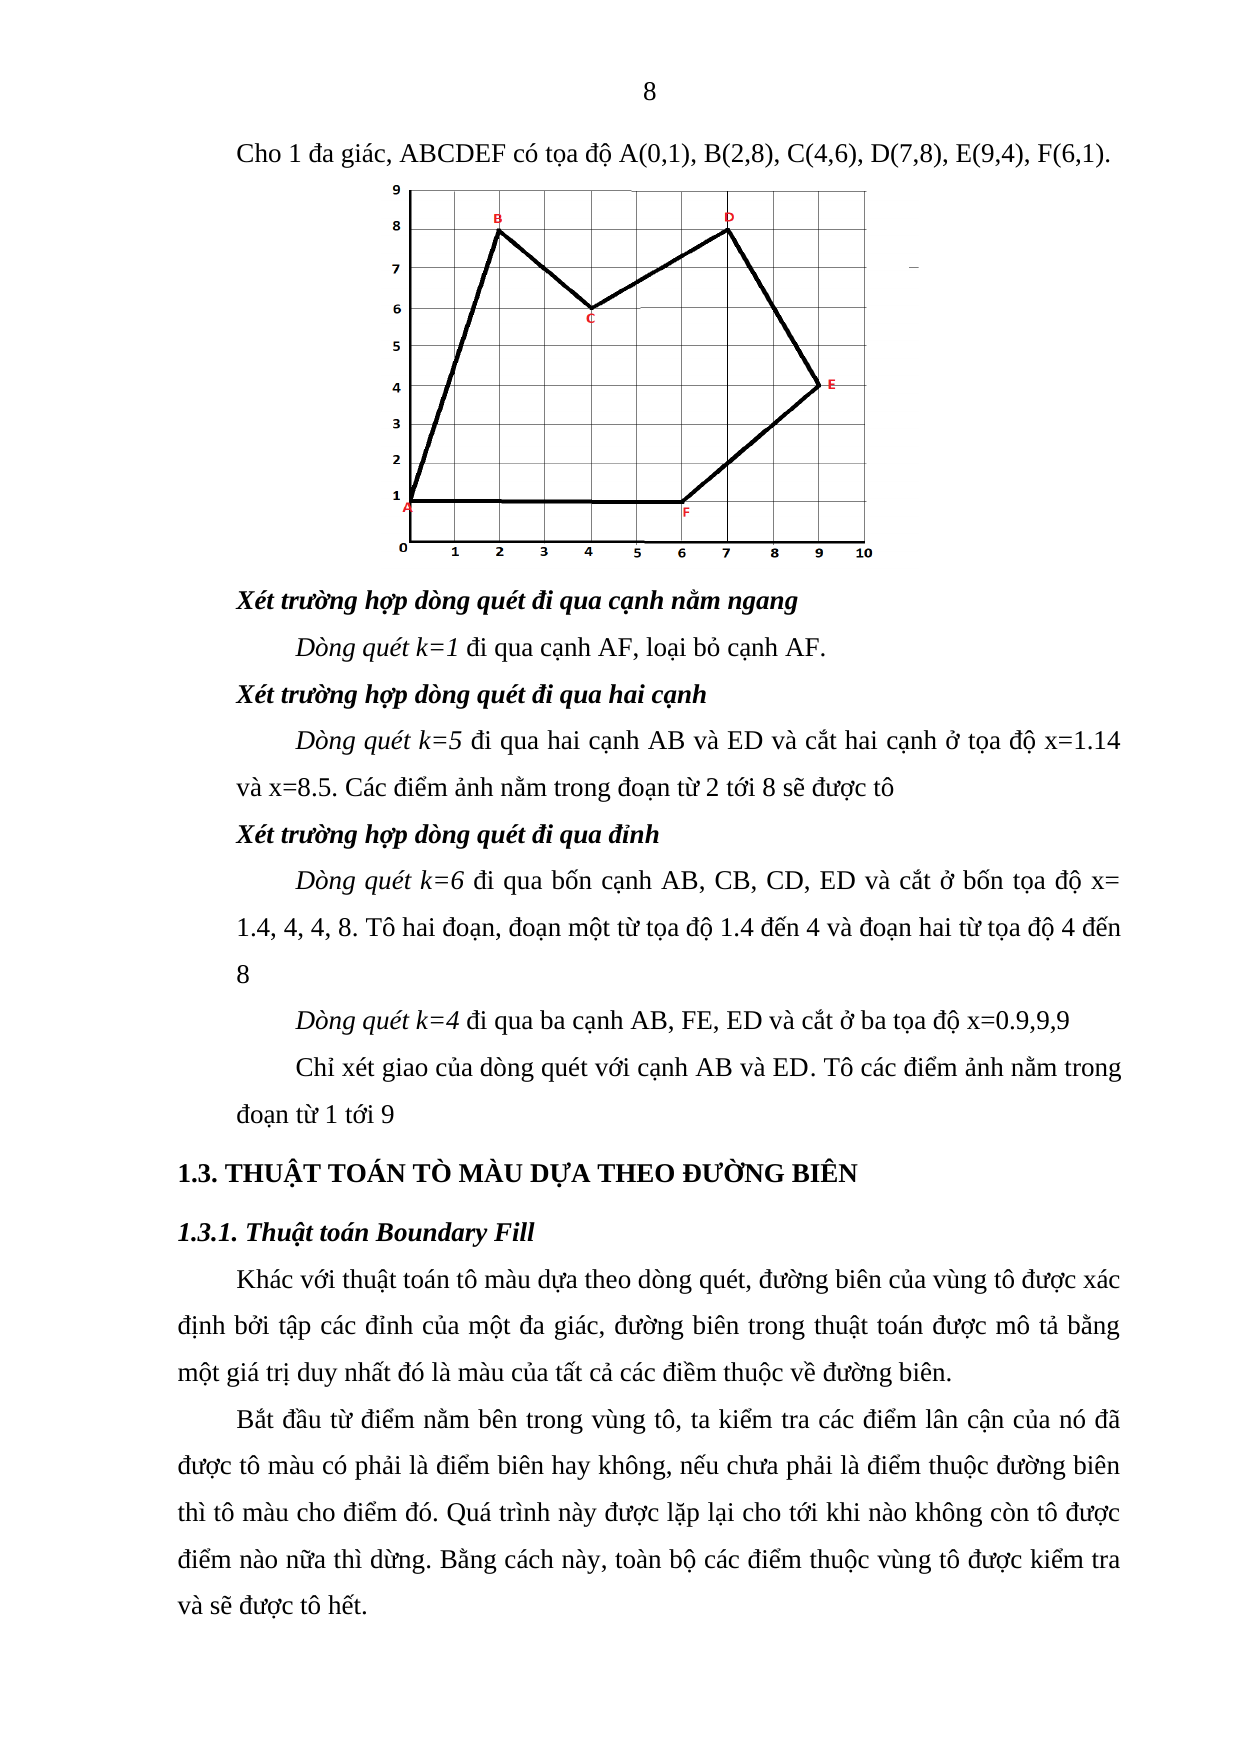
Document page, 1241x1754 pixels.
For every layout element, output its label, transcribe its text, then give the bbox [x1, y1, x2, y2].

text Cho 1 đa giác, ABCDEF có tọa độ A(0,1), B(2,8), C(4,6), D(7,8), E(9,4), F(6,1). [177, 137, 1122, 168]
text Chỉ xét giao của dòng quét với cạnh AB và ED. Tô các điểm ảnh nằm trong đoạn từ 1 tới 9 [236, 1051, 1122, 1129]
text Dòng quét k=5 đi qua hai cạnh AB và ED và cắt hai cạnh ở tọa độ x=1.14 và x=8.5. Các điểm ảnh nằm trong đoạn từ 2 tới 8 sẽ được tô [236, 724, 1122, 802]
text Dòng quét k=4 đi qua ba cạnh AB, FE, ED và cắt ở ba tọa độ x=0.9,9,9 [236, 1004, 1122, 1036]
text Xét trường hợp dòng quét đi qua cạnh nằm ngang [177, 584, 1122, 616]
text Bắt đầu từ điểm nằm bên trong vùng tô, ta kiểm tra các điểm lân cận của nó đã được tô màu có phải là điểm biên hay không, nếu chưa phải là điểm thuộc đường biên thì tô màu cho điểm đó. Quá trình này được lặp lại cho tới khi nào không còn tô được điểm nào nữa thì dừng. Bằng cách này, toàn bộ các điểm thuộc vùng tô được kiểm tra và sẽ được tô hết. [177, 1403, 1122, 1621]
text Xét trường hợp dòng quét đi qua hai cạnh [177, 678, 1122, 709]
subtitle 1.3. THUẬT TOÁN TÒ MÀU DỰA THEO ĐƯỜNG BIÊN [177, 1157, 1122, 1188]
subtitle 1.3.1. Thuật toán Boundary Fill [177, 1216, 1122, 1247]
text Xét trường hợp dòng quét đi qua đỉnh [177, 818, 1122, 849]
picture [380, 183, 919, 569]
text Khác với thuật toán tô màu dựa theo dòng quét, đường biên của vùng tô được xác định bởi tập các đỉnh của một đa giác, đường biên trong thuật toán được mô tả bằng một giá trị duy nhất đó là màu của tất cả các điềm thuộc về đường biên. [177, 1263, 1122, 1387]
text Dòng quét k=6 đi qua bốn cạnh AB, CB, CD, ED và cắt ở bốn tọa độ x= 1.4, 4, 4, 8. Tô hai đoạn, đoạn một từ tọa độ 1.4 đến 4 và đoạn hai từ tọa độ 4 đến 8 [236, 864, 1122, 989]
text Dòng quét k=1 đi qua cạnh AF, loại bỏ cạnh AF. [236, 631, 1122, 662]
